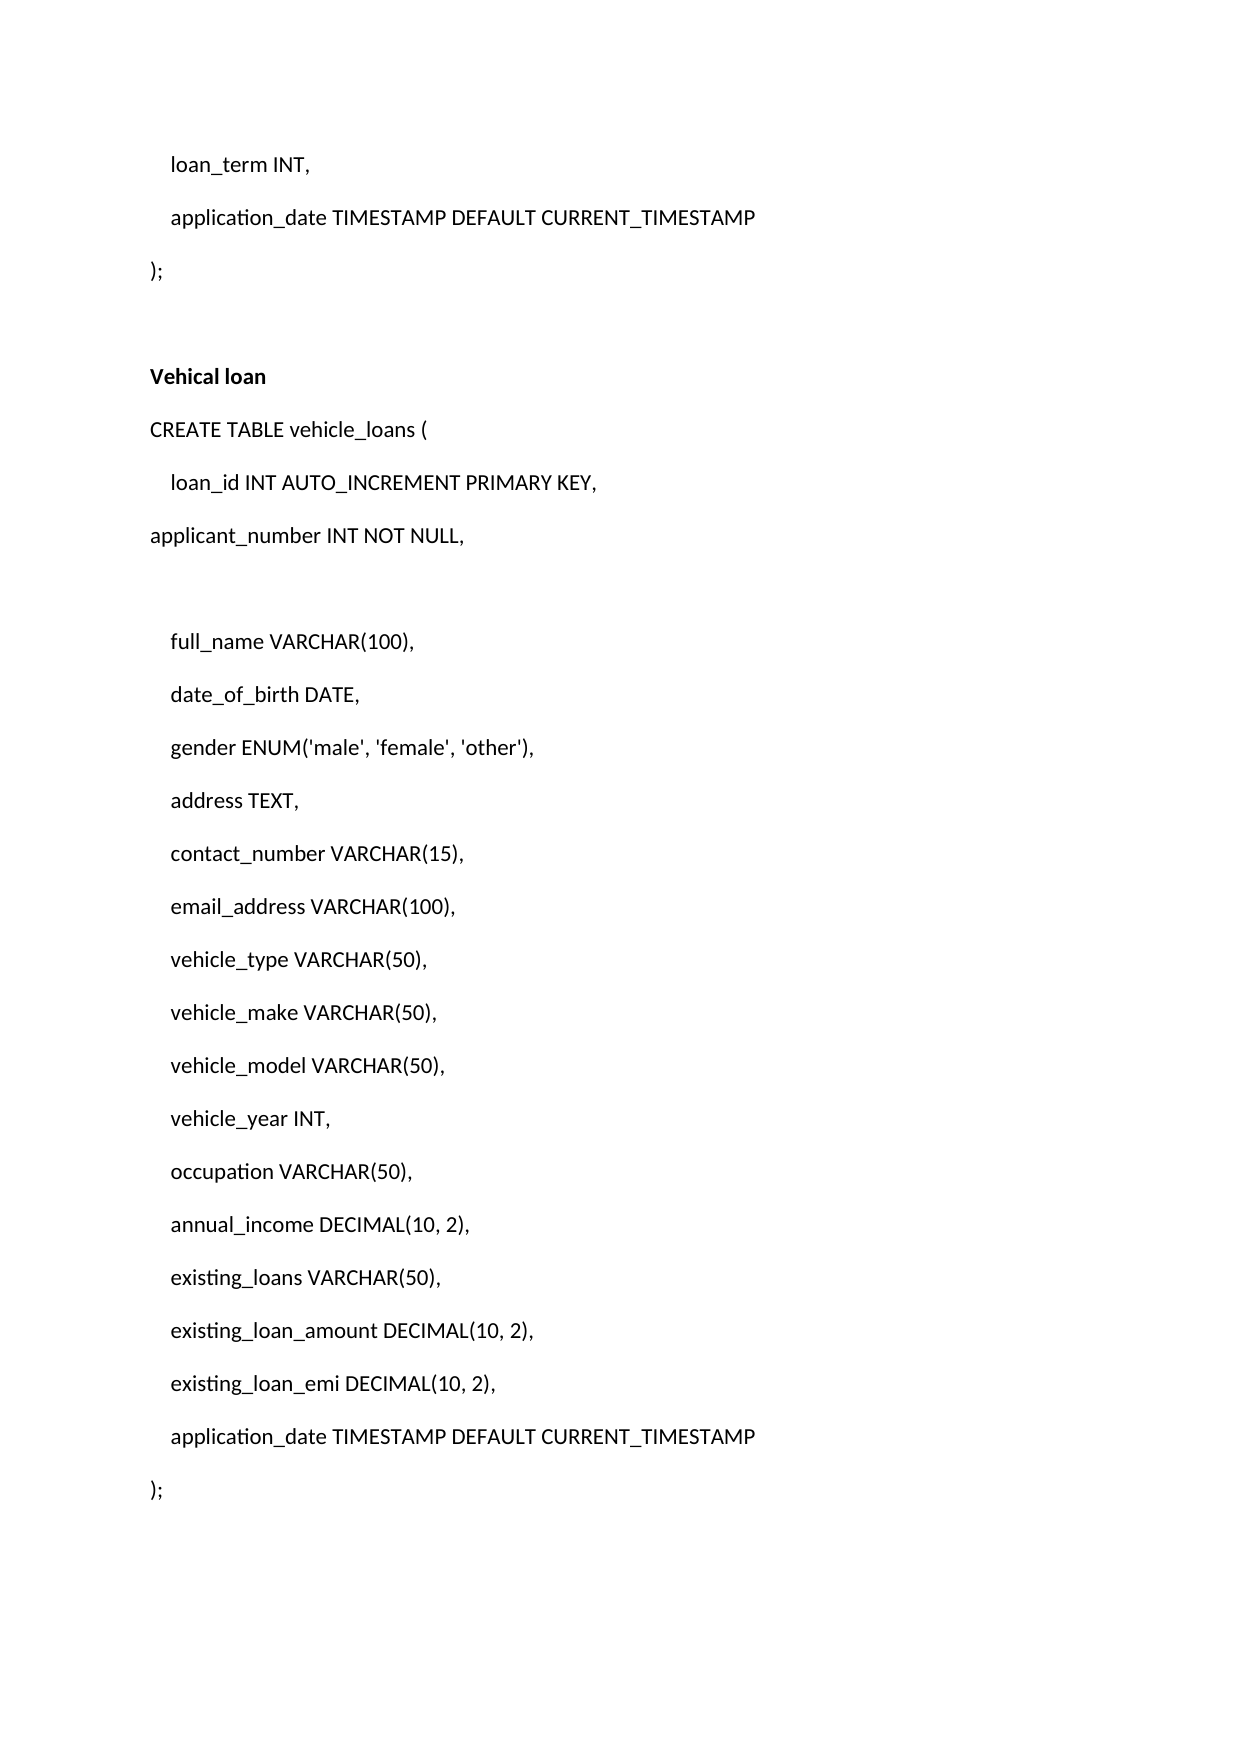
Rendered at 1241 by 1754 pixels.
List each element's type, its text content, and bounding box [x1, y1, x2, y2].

text application_date TIMESTAMP DEFAULT CURRENT_TIMESTAMP [150, 203, 1090, 231]
text full_name VARCHAR(100), [150, 627, 1090, 655]
text existing_loans VARCHAR(50), [150, 1263, 1090, 1291]
text occupation VARCHAR(50), [150, 1157, 1090, 1185]
text existing_loan_emi DECIMAL(10, 2), [150, 1369, 1090, 1397]
text CREATE TABLE vehicle_loans ( [150, 415, 1090, 443]
text existing_loan_amount DECIMAL(10, 2), [150, 1316, 1090, 1344]
text vehicle_model VARCHAR(50), [150, 1051, 1090, 1079]
text email_address VARCHAR(100), [150, 892, 1090, 920]
text contact_number VARCHAR(15), [150, 839, 1090, 867]
text application_date TIMESTAMP DEFAULT CURRENT_TIMESTAMP [150, 1422, 1090, 1451]
text vehicle_type VARCHAR(50), [150, 945, 1090, 973]
text vehicle_make VARCHAR(50), [150, 998, 1090, 1026]
text gender ENUM('male', 'female', 'other'), [150, 733, 1090, 761]
text ); [150, 1476, 1090, 1503]
text annual_income DECIMAL(10, 2), [150, 1210, 1090, 1238]
text Vehical loan [150, 362, 1090, 390]
text loan_term INT, [150, 150, 1090, 178]
text applicant_number INT NOT NULL, [150, 521, 1090, 549]
text ); [150, 256, 1090, 284]
text loan_id INT AUTO_INCREMENT PRIMARY KEY, [150, 468, 1090, 496]
text address TEXT, [150, 786, 1090, 814]
text vehicle_year INT, [150, 1104, 1090, 1132]
text date_of_birth DATE, [150, 680, 1090, 708]
